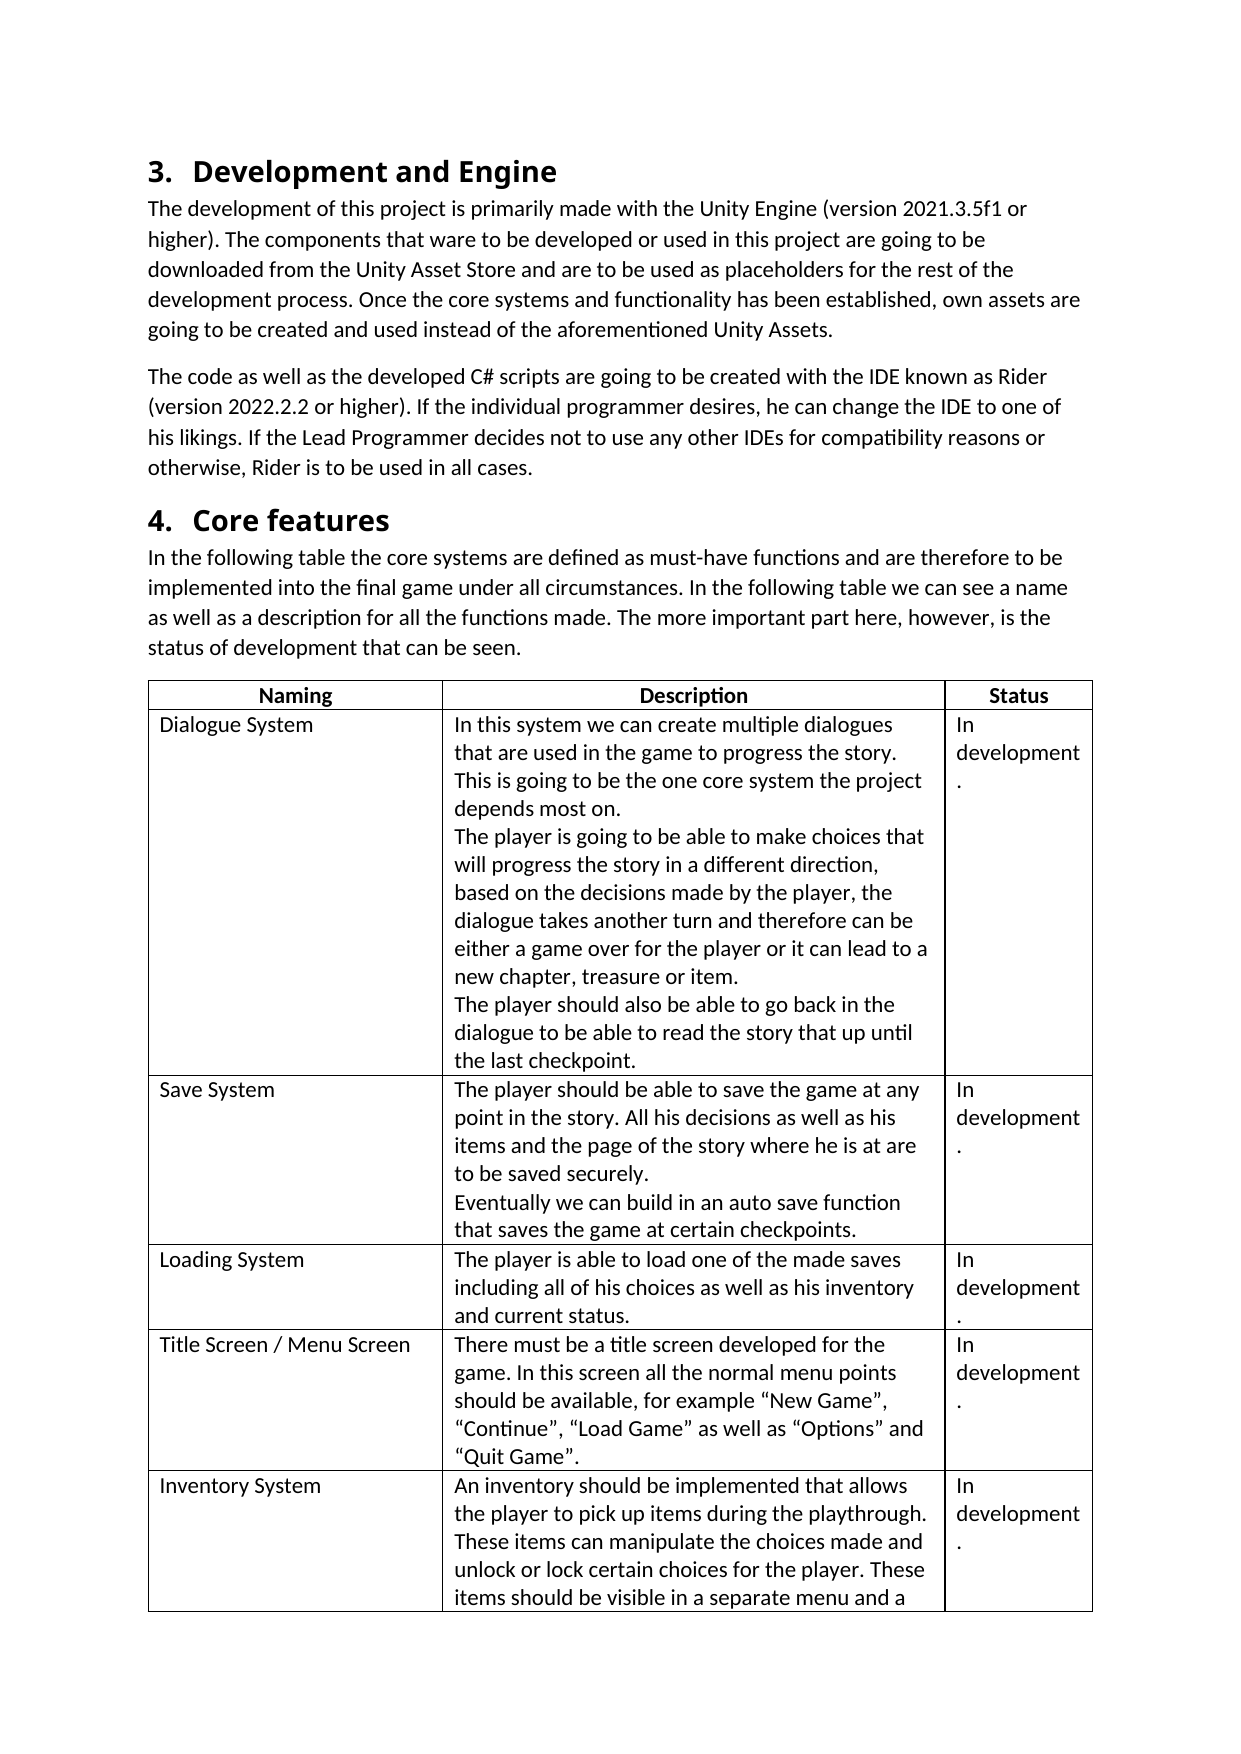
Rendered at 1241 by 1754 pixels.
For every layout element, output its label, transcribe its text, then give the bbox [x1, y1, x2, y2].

table_cell There must be a title screen developed for the game. In this screen all the normal menu points should be available, for example “New Game”, “Continue”, “Load Game” as well as “Options” and “Quit Game”. [443, 1330, 944, 1470]
table_cell Loading System [149, 1245, 442, 1329]
table_cell The player should be able to save the game at any point in the story. All his decisions as well as his items and the page of the story where he is at are to be saved securely. Eventually we can build in an auto save function that saves the game at certain checkpoints. [443, 1076, 944, 1244]
table_cell Save System [149, 1076, 442, 1244]
table_cell In this system we can create multiple dialogues that are used in the game to progress the story. This is going to be the one core system the project depends most on. The player is going to be able to make choices that will progress the story in a different direction, based on the decisions made by the player, the dialogue takes another turn and therefore can be either a game over for the player or it can lead to a new chapter, treasure or item. The player should also be able to go back in the dialogue to be able to read the story that up until the last checkpoint. [443, 710, 944, 1074]
subtitle Core features [148, 500, 1093, 539]
table_cell In development. [946, 1076, 1092, 1244]
text The development of this project is primarily made with the Unity Engine (version 2021.3.5f1 or higher). The components that ware to be developed or used in this project are going to be downloaded from the Unity Asset Store and are to be used as placeholders for the rest of the development process. Once the core systems and functionality has been established, own assets are going to be created and used instead of the aforementioned Unity Assets. [148, 194, 1093, 343]
table_header Status [946, 681, 1092, 709]
table_cell In development. [946, 1471, 1092, 1611]
table_cell Dialogue System [149, 710, 442, 1074]
table_cell Title Screen / Menu Screen [149, 1330, 442, 1470]
table_cell Inventory System [149, 1471, 442, 1611]
table_header Naming [149, 681, 442, 709]
text In the following table the core systems are defined as must-have functions and are therefore to be implemented into the final game under all circumstances. In the following table we can see a name as well as a description for all the functions made. The more important part here, however, is the status of development that can be seen. [148, 543, 1093, 661]
text The code as well as the developed C# scripts are going to be created with the IDE known as Rider (version 2022.2.2 or higher). If the individual programmer desires, he can change the IDE to one of his likings. If the Lead Programmer decides not to use any other IDEs for compatibility reasons or otherwise, Rider is to be used in all cases. [148, 362, 1093, 481]
table_cell In development. [946, 1245, 1092, 1329]
table_cell In development. [946, 710, 1092, 1074]
table_cell The player is able to load one of the made saves including all of his choices as well as his inventory and current status. [443, 1245, 944, 1329]
subtitle Development and Engine [148, 152, 1093, 191]
table_header Description [443, 681, 944, 709]
table_cell In development. [946, 1330, 1092, 1470]
